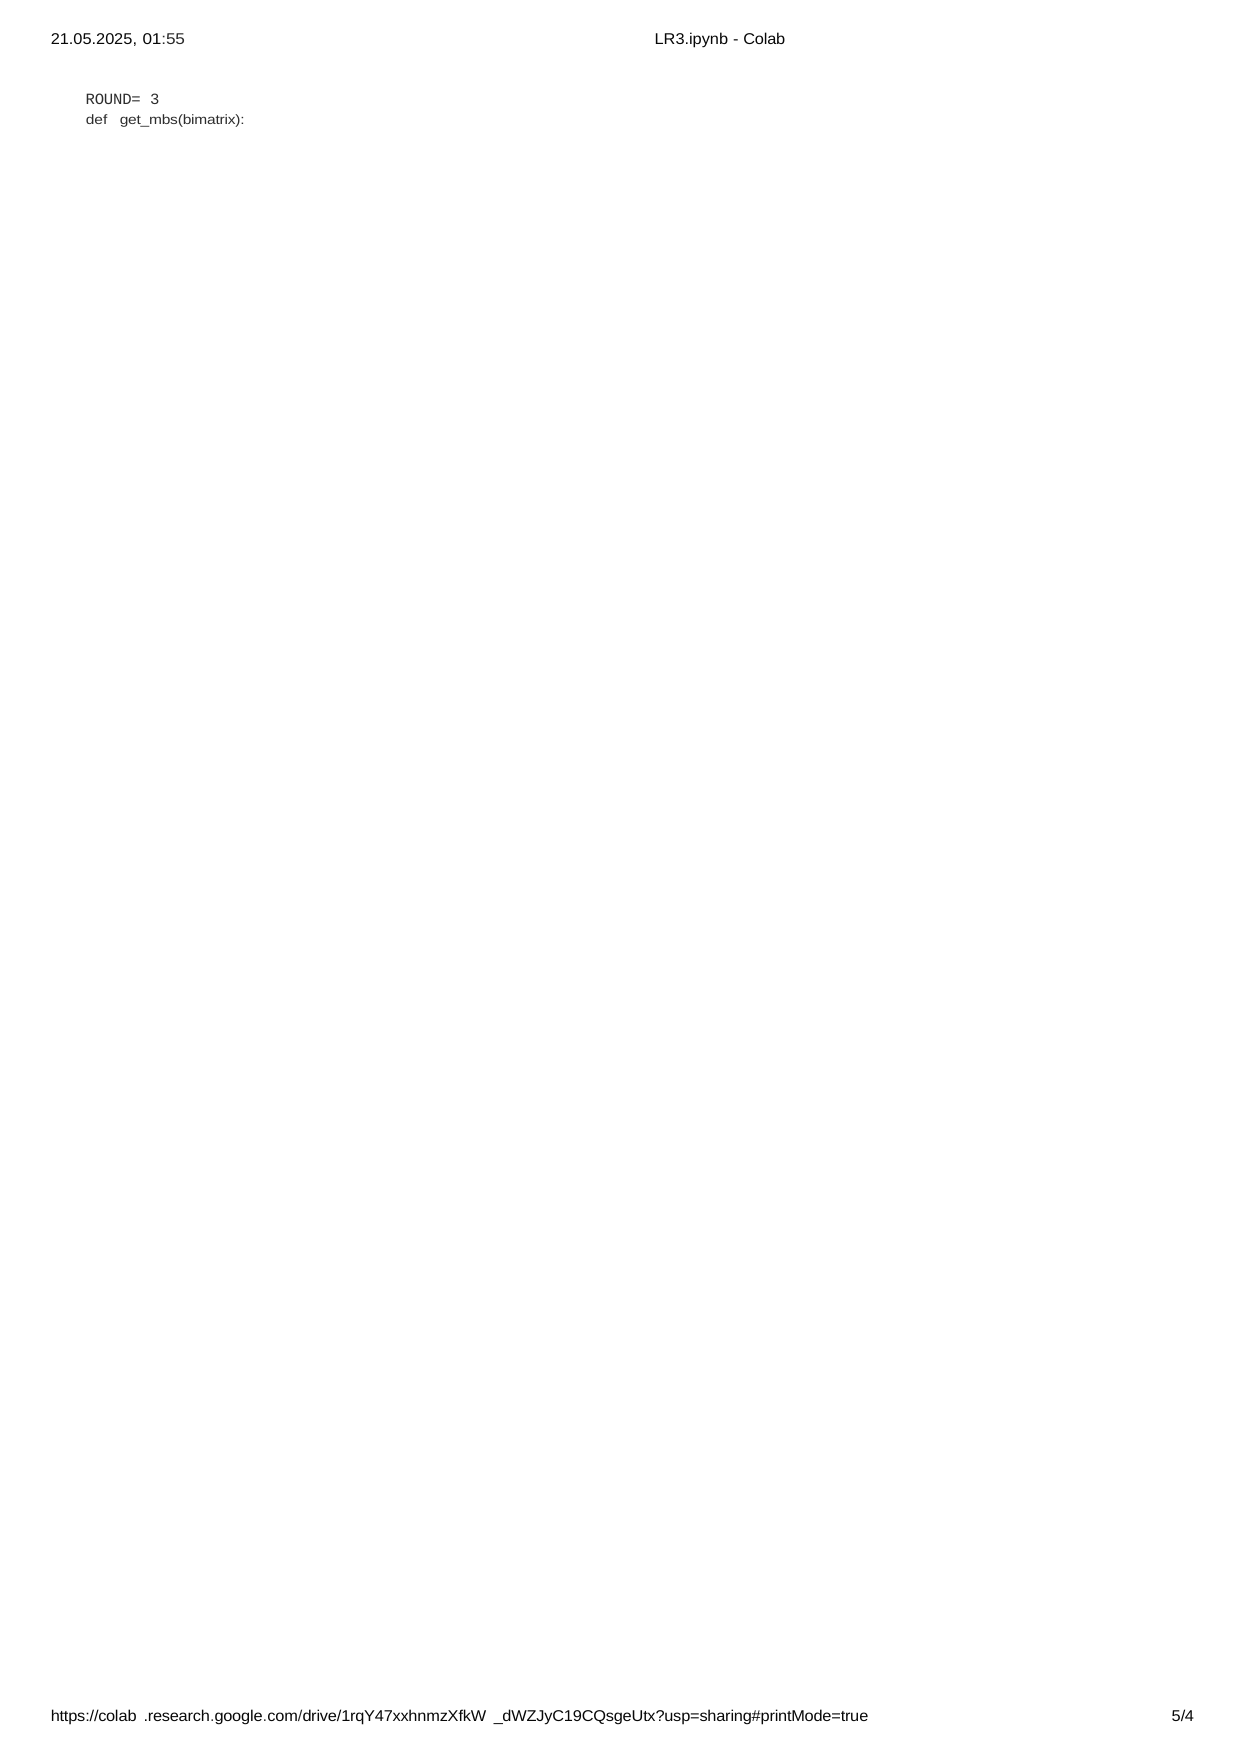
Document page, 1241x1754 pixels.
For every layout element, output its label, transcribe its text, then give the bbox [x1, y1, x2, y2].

text def get_mbs(bimatrix): [86, 112, 1196, 127]
text ROUND= 3 [85, 92, 1196, 109]
